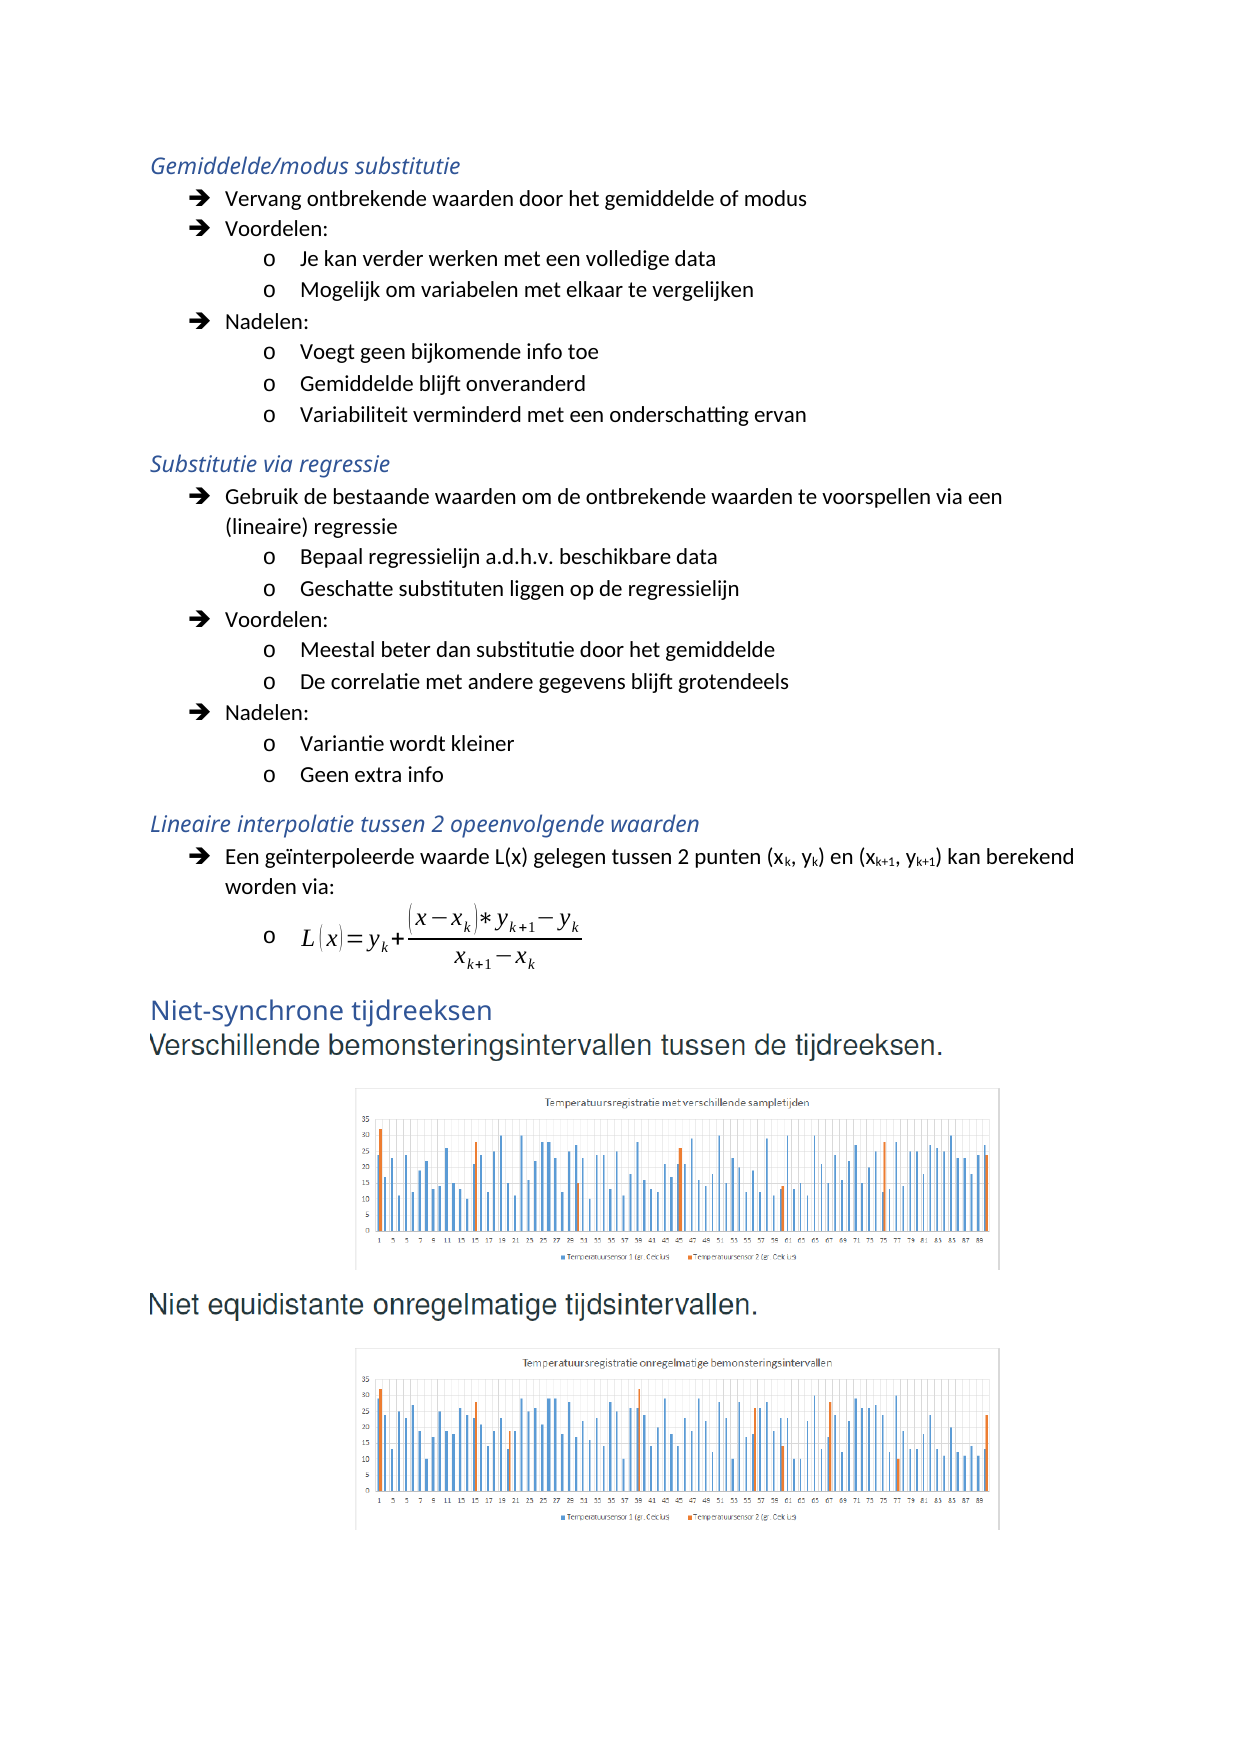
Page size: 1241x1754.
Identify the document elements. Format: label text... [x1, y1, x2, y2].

picture [150, 1030, 1001, 1541]
list De correlatie met andere gegevens blijft grotendeels [262, 667, 1090, 696]
list Een geïnterpoleerde waarde L(x) gelegen tussen 2 punten (xk, yk) en (xk+1, yk+1) kan berekend worden via: [187, 842, 1090, 900]
subtitle Niet-synchrone tijdreeksen [150, 991, 1090, 1028]
list Geschatte substituten liggen op de regressielijn [262, 574, 1090, 603]
subtitle Lineaire interpolatie tussen 2 opeenvolgende waarden [150, 808, 1090, 839]
list Voordelen: [187, 605, 1090, 633]
list Nadelen: [187, 698, 1090, 727]
list Mogelijk om variabelen met elkaar te vergelijken [262, 276, 1090, 305]
list Je kan verder werken met een volledige data [262, 244, 1090, 273]
list Bepaal regressielijn a.d.h.v. beschikbare data [262, 542, 1090, 572]
list Variantie wordt kleiner [262, 729, 1090, 758]
list Vervang ontbrekende waarden door het gemiddelde of modus [187, 184, 1090, 212]
list Variabiliteit verminderd met een onderschatting ervan [262, 400, 1090, 429]
list Voegt geen bijkomende info toe [262, 337, 1090, 366]
list Geen extra info [262, 760, 1090, 789]
list Nadelen: [187, 307, 1090, 335]
list Gemiddelde blijft onveranderd [262, 369, 1090, 398]
subtitle Gemiddelde/modus substitutie [150, 150, 1090, 181]
list Voordelen: [187, 214, 1090, 242]
list Gebruik de bestaande waarden om de ontbrekende waarden te voorspellen via een (lineaire) regressie [187, 482, 1090, 540]
subtitle Substitutie via regressie [150, 448, 1090, 479]
list Meestal beter dan substitutie door het gemiddelde [262, 636, 1090, 665]
